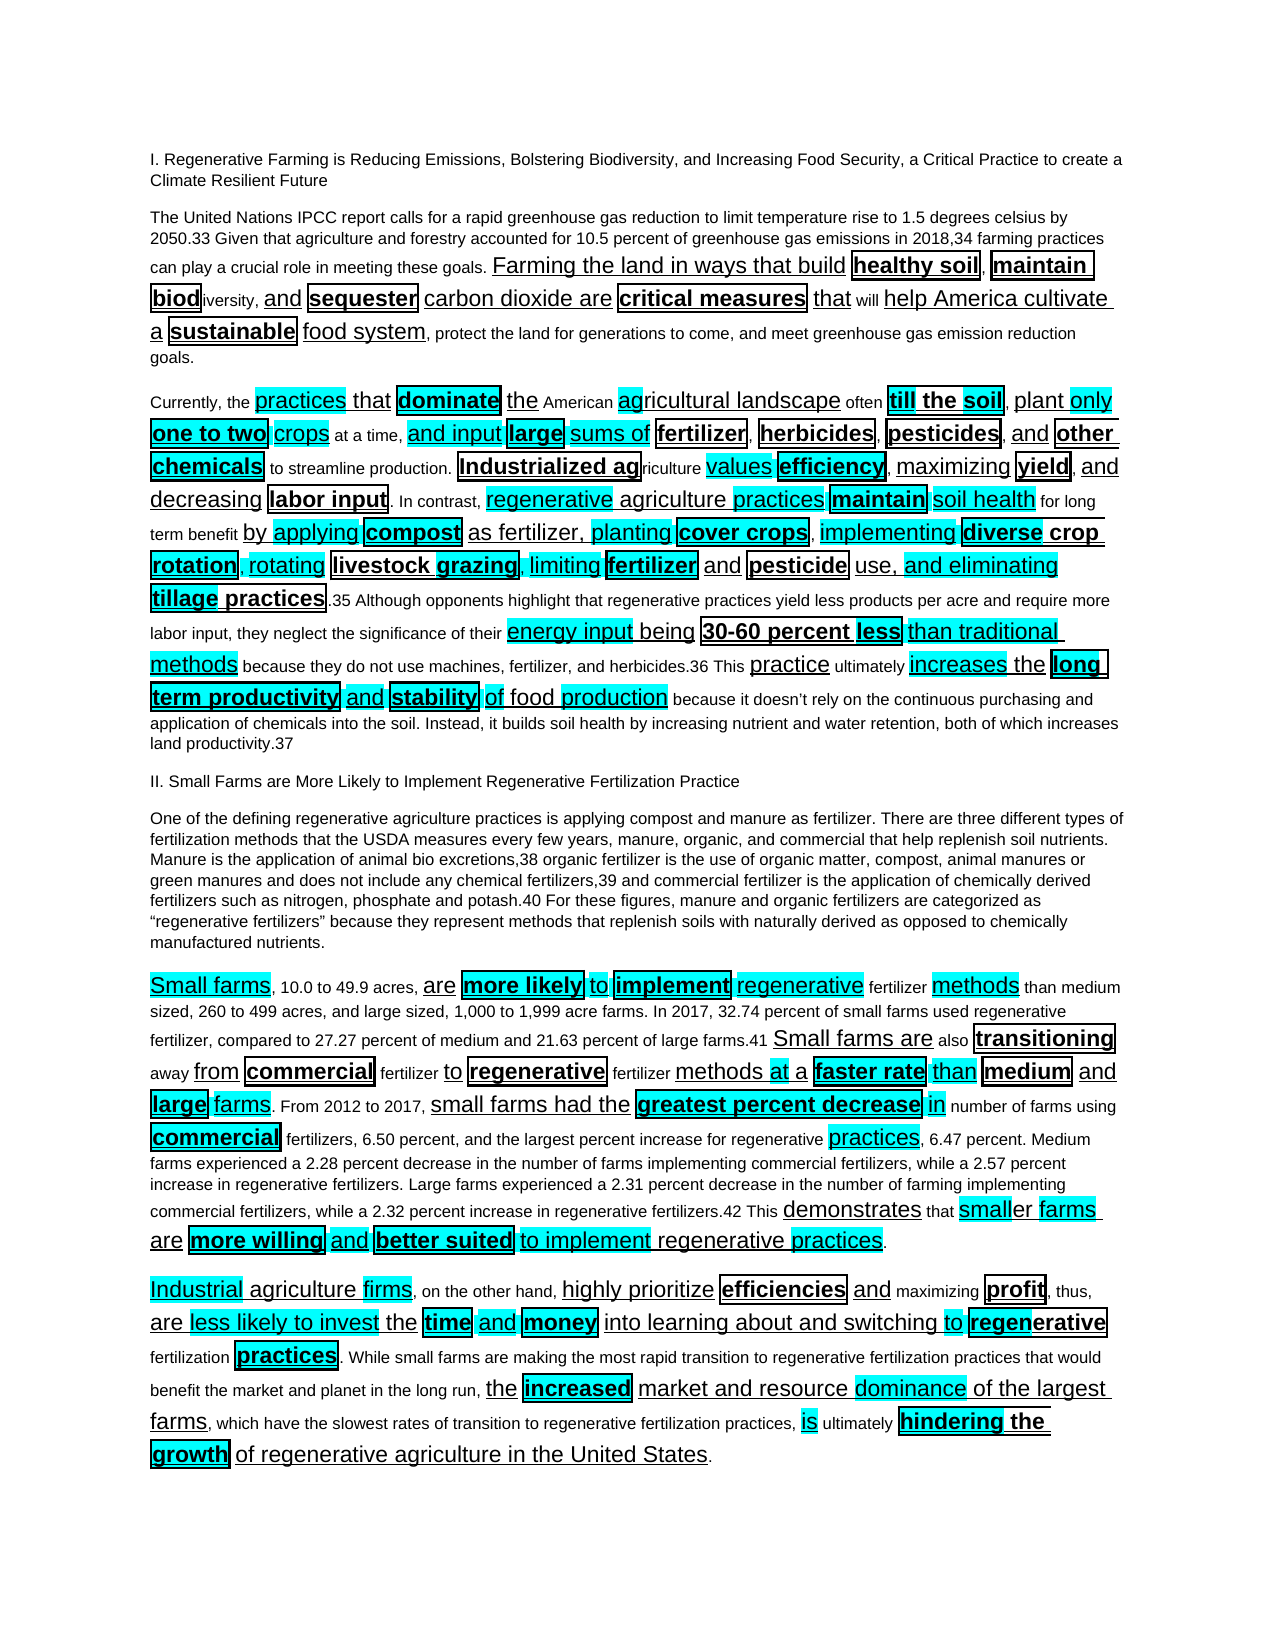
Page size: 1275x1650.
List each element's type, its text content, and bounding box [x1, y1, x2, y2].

text Industrial agriculture firms, on the other hand, highly prioritize efficiencies and maximizing profit, thus, are less likely to invest the time and money into learning about and switching to regenerative fertilization practices. While small farms are making the most rapid transition to regenerative fertilization practices that would benefit the market and planet in the long run, the increased market and resource dominance of the largest farms, which have the slowest rates of transition to regenerative fertilization practices, is ultimately hindering the growth of regenerative agriculture in the United States. [150, 1274, 1125, 1469]
text One of the defining regenerative agriculture practices is applying compost and manure as fertilizer. There are three different types of fertilization methods that the USDA measures every few years, manure, organic, and commercial that help replenish soil nutrients. Manure is the application of animal bio excretions,38 organic fertilizer is the use of organic matter, compost, animal manures or green manures and does not include any chemical fertilizers,39 and commercial fertilizer is the application of chemically derived fertilizers such as nitrogen, phosphate and potash.40 For these figures, manure and organic fertilizers are categorized as “regenerative fertilizers” because they represent methods that replenish soils with naturally derived as opposed to chemically manufactured nutrients. [150, 809, 1125, 952]
text I. Regenerative Farming is Reducing Emissions, Bolstering Biodiversity, and Increasing Food Security, a Critical Practice to create a Climate Resilient Future [150, 150, 1125, 190]
text Currently, the practices that dominate the American agricultural landscape often till the soil, plant only one to two crops at a time, and input large sums of fertilizer, herbicides, pesticides, and other chemicals to streamline production. Industrialized agriculture values efficiency, maximizing yield, and decreasing labor input. In contrast, regenerative agriculture practices maintain soil health for long term benefit by applying compost as fertilizer, planting cover crops, implementing diverse crop rotation, rotating livestock grazing, limiting fertilizer and pesticide use, and eliminating tillage practices.35 Although opponents highlight that regenerative practices yield less products per acre and require more labor input, they neglect the significance of their energy input being 30-60 percent less than traditional methods because they do not use machines, fertilizer, and herbicides.36 This practice ultimately increases the long term productivity and stability of food production because it doesn’t rely on the continuous purchasing and application of chemicals into the soil. Instead, it builds soil health by increasing nutrient and water retention, both of which increases land productivity.37 [150, 385, 1125, 753]
text The United Nations IPCC report calls for a rapid greenhouse gas reduction to limit temperature rise to 1.5 degrees celsius by 2050.33 Given that agriculture and forestry accounted for 10.5 percent of greenhouse gas emissions in 2018,34 farming practices can play a crucial role in meeting these goals. Farming the land in ways that build healthy soil, maintain biodiversity, and sequester carbon dioxide are critical measures that will help America cultivate a sustainable food system, protect the land for generations to come, and meet greenhouse gas emission reduction goals. [150, 208, 1125, 367]
text II. Small Farms are More Likely to Implement Regenerative Fertilization Practice [150, 771, 1125, 791]
text Small farms, 10.0 to 49.9 acres, are more likely to implement regenerative fertilizer methods than medium sized, 260 to 499 acres, and large sized, 1,000 to 1,999 acre farms. In 2017, 32.74 percent of small farms used regenerative fertilizer, compared to 27.27 percent of medium and 21.63 percent of large farms.41 Small farms are also transitioning away from commercial fertilizer to regenerative fertilizer methods at a faster rate than medium and large farms. From 2012 to 2017, small farms had the greatest percent decrease in number of farms using commercial fertilizers, 6.50 percent, and the largest percent increase for regenerative practices, 6.47 percent. Medium farms experienced a 2.28 percent decrease in the number of farms implementing commercial fertilizers, while a 2.57 percent increase in regenerative fertilizers. Large farms experienced a 2.31 percent decrease in the number of farming implementing commercial fertilizers, while a 2.32 percent increase in regenerative fertilizers.42 This demonstrates that smaller farms are more willing and better suited to implement regenerative practices. [150, 970, 1125, 1255]
